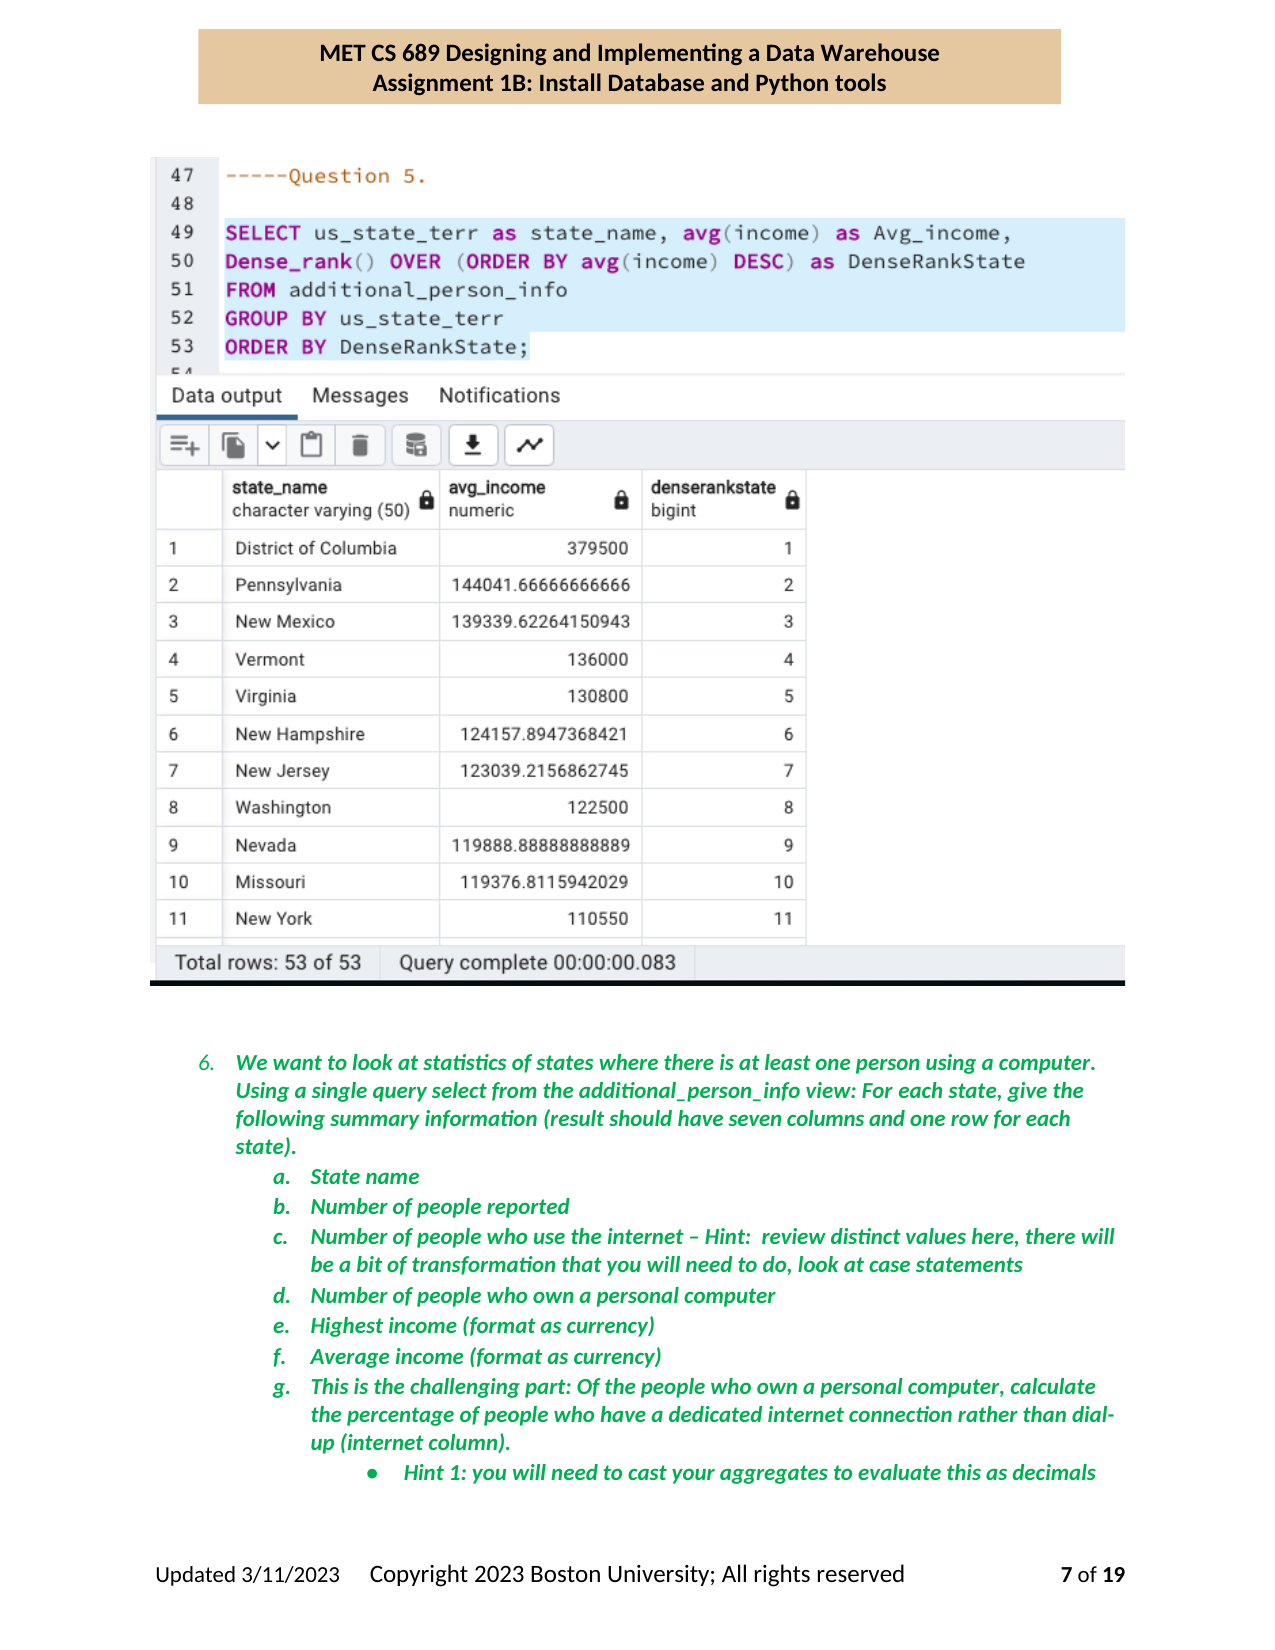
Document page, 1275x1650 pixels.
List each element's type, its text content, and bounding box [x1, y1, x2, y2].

list Number of people who use the internet – Hint: review distinct values here, there will be a bit of transformation that you will need to do, look at case statements [273, 1222, 1125, 1278]
list Average income (format as currency) [273, 1342, 1125, 1370]
list Number of people reported [273, 1192, 1125, 1221]
picture [150, 157, 1125, 986]
list This is the challenging part: Of the people who own a personal computer, calculate the percentage of people who have a dedicated internet connection rather than dial-up (internet column). [273, 1372, 1125, 1456]
list Number of people who own a personal computer [273, 1281, 1125, 1309]
list We want to look at statistics of states where there is at least one person using a computer. Using a single query select from the additional_person_info view: For each state, give the following summary information (result should have seven columns and one row for each state). [198, 1048, 1125, 1161]
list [366, 1458, 1125, 1486]
list State name [273, 1162, 1125, 1191]
list Highest income (format as currency) [273, 1311, 1125, 1339]
